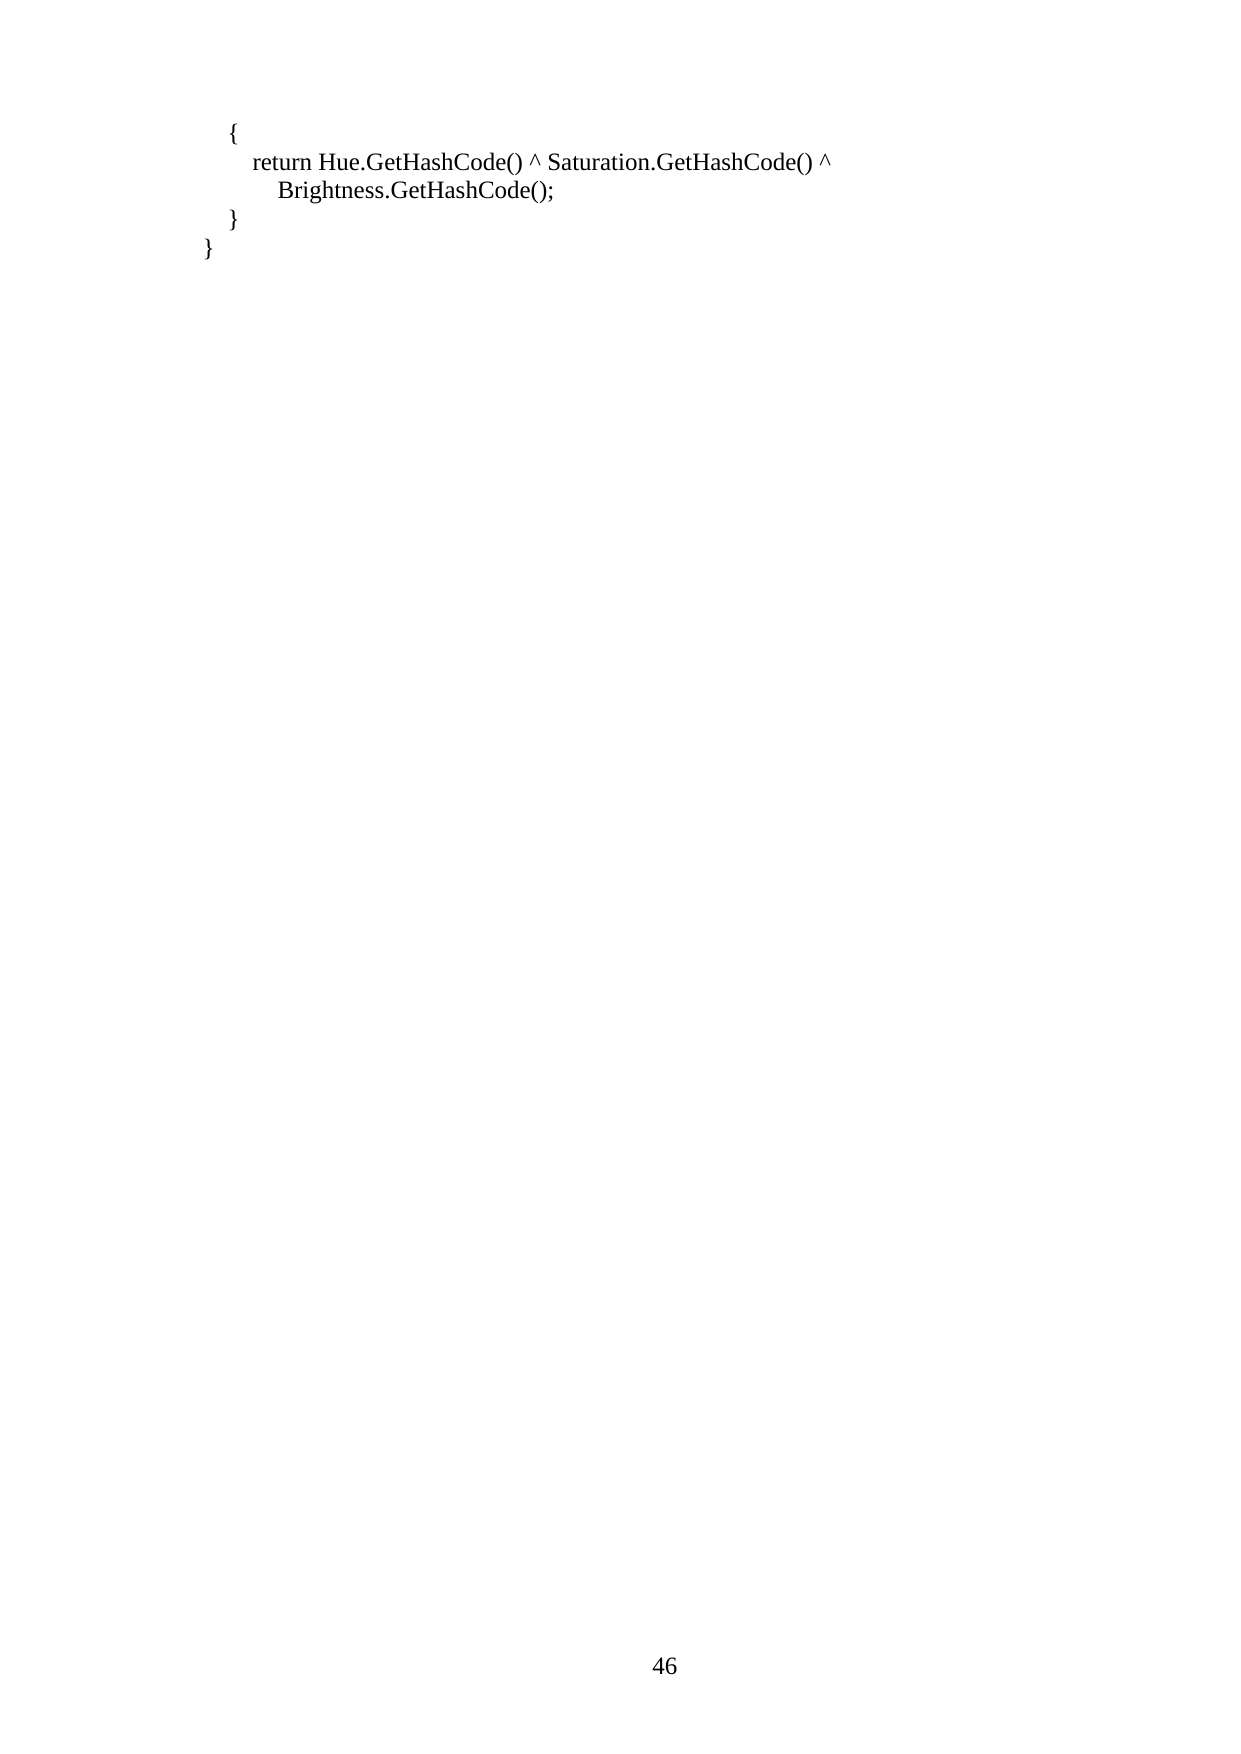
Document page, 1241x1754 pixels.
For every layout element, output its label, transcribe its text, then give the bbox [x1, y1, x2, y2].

text } [177, 233, 1152, 262]
text Brightness.GetHashCode(); [177, 176, 1152, 204]
text { [177, 118, 1152, 147]
text return Hue.GetHashCode() ^ Saturation.GetHashCode() ^ [177, 147, 1152, 176]
text } [177, 204, 1152, 233]
